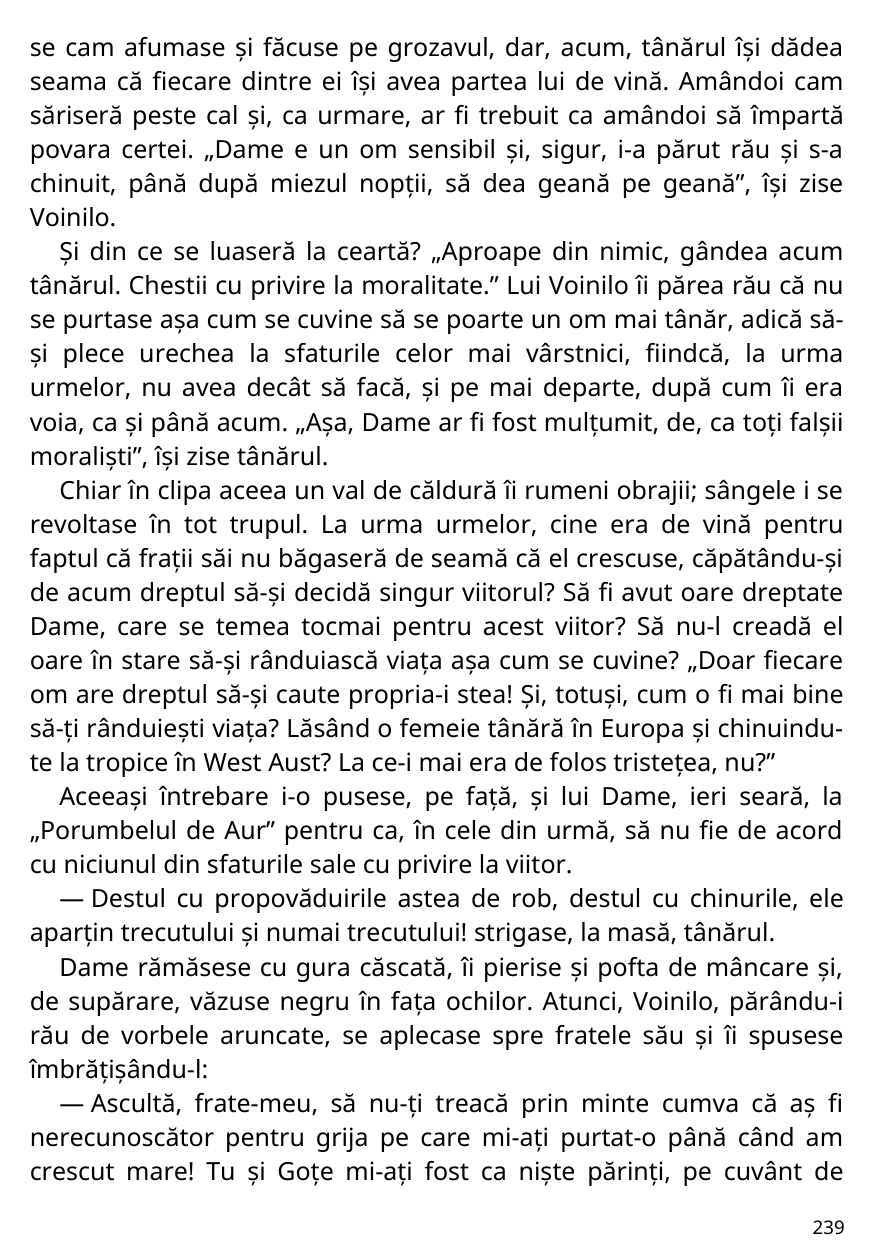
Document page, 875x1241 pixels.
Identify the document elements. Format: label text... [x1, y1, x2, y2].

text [29, 1085, 844, 1188]
text Dame rămăsese cu gura căscată, îi pierise și pofta de mâncare și, de supărare, văzuse negru în fața ochilor. Atunci, Voinilo, părându-i rău de vorbele aruncate, se aplecase spre fratele său și îi spusese îmbrățișându-l: [29, 949, 844, 1085]
text Chiar în clipa aceea un val de căldură îi rumeni obrajii; sângele i se revoltase în tot trupul. La urma urmelor, cine era de vină pentru faptul că frații săi nu băgaseră de seamă că el crescuse, căpătându-și de acum dreptul să-și decidă singur viitorul? Să fi avut oare dreptate Dame, care se temea tocmai pentru acest viitor? Să nu-l creadă el oare în stare să-și rânduiască viața așa cum se cuvine? „Doar fiecare om are dreptul să-și caute propria-i stea! Și, totuși, cum o fi mai bine să-ți rânduiești viața? Lăsând o femeie tânără în Europa și chinuindu-te la tropice în West Aust? La ce-i mai era de folos tristețea, nu?” [29, 472, 844, 779]
text Aceeași întrebare i-o pusese, pe față, și lui Dame, ieri seară, la „Porumbelul de Aur” pentru ca, în cele din urmă, să nu fie de acord cu niciunul din sfaturile sale cu privire la viitor. [29, 779, 844, 881]
text Și din ce se luaseră la ceartă? „Aproape din nimic, gândea acum tânărul. Chestii cu privire la moralitate.” Lui Voinilo îi părea rău că nu se purtase așa cum se cuvine să se poarte un om mai tânăr, adică să-și plece urechea la sfaturile celor mai vârstnici, fiindcă, la urma urmelor, nu avea decât să facă, și pe mai departe, după cum îi era voia, ca și până acum. „Așa, Dame ar fi fost mulțumit, de, ca toți falșii moraliști”, își zise tânărul. [29, 234, 844, 472]
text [29, 29, 844, 234]
text — Destul cu propovăduirile astea de rob, destul cu chinurile, ele aparțin trecutului și numai trecutului! strigase, la masă, tânărul. [29, 881, 844, 949]
